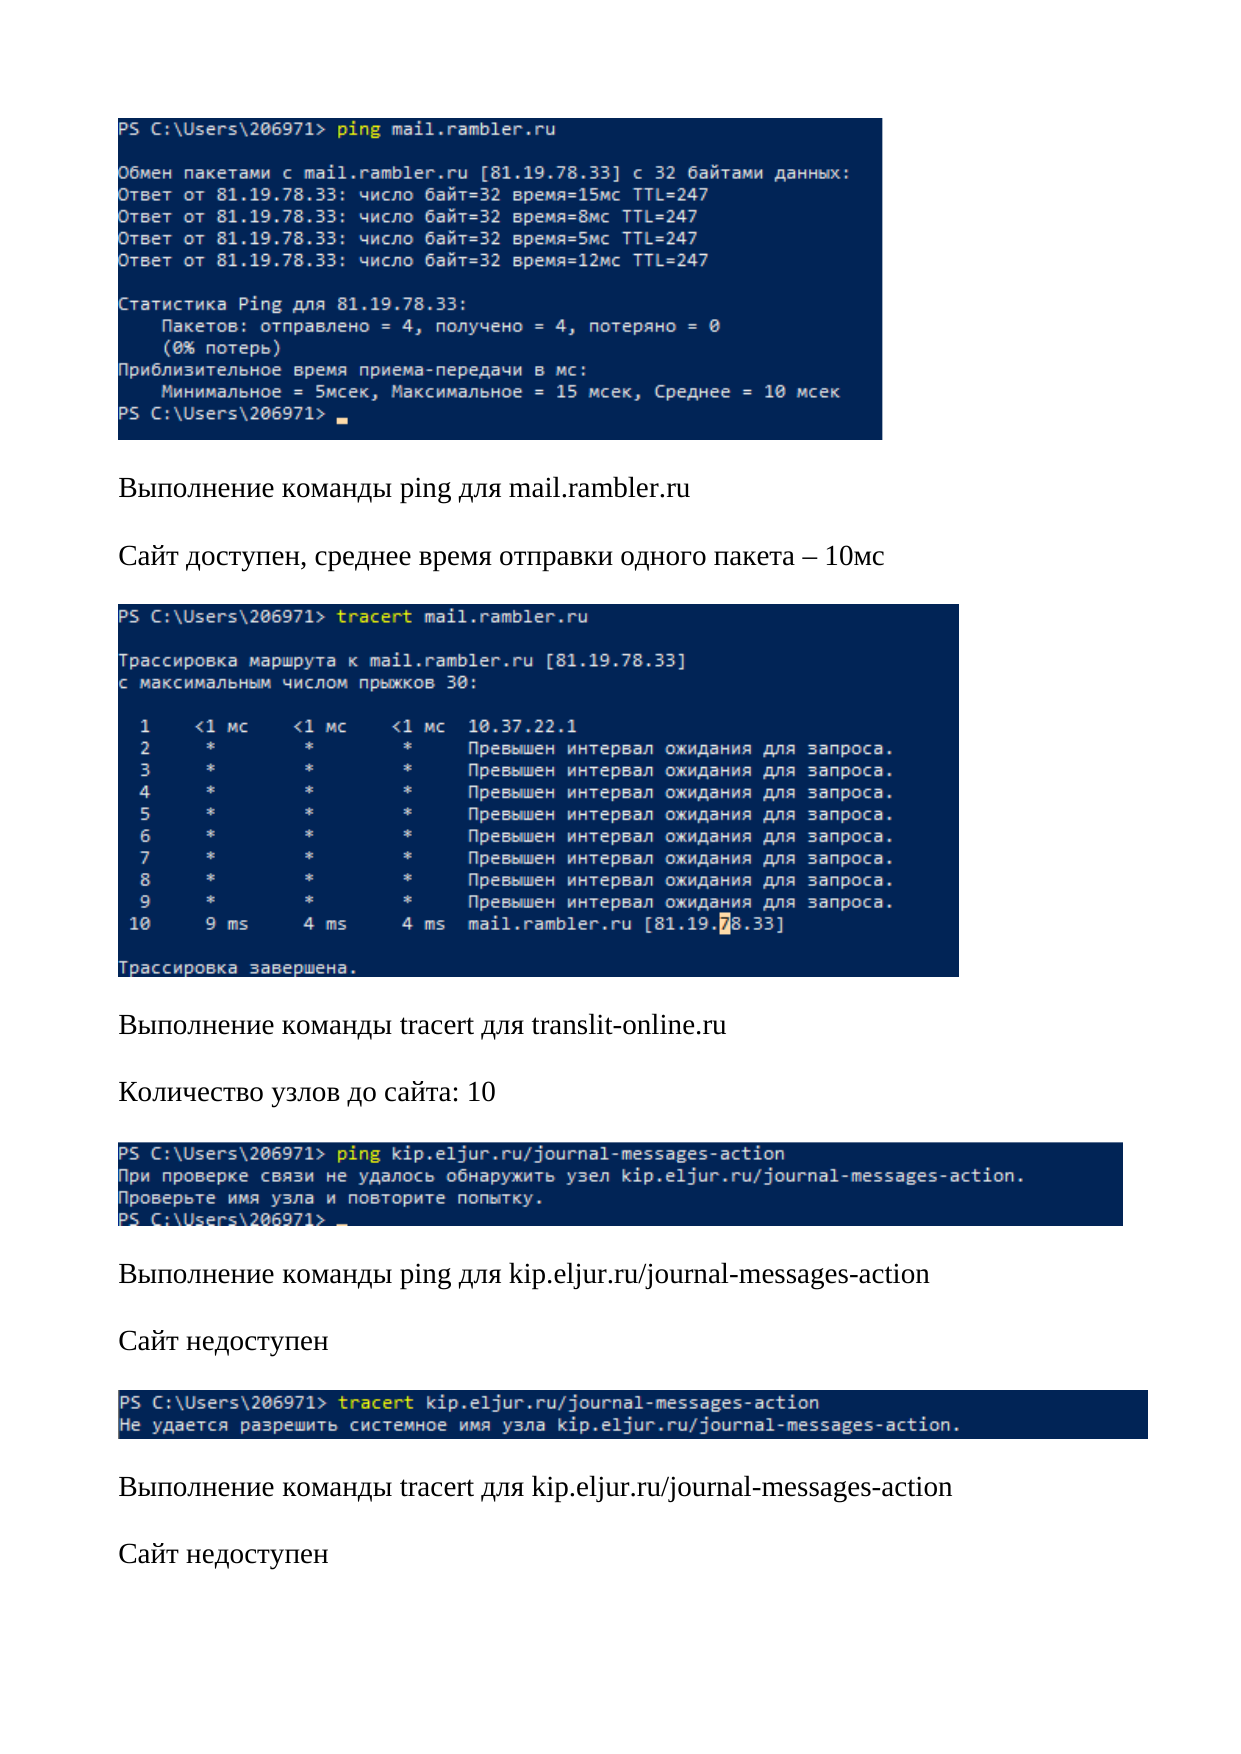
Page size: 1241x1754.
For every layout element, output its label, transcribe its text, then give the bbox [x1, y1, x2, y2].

picture [118, 604, 959, 977]
picture [118, 1141, 1123, 1226]
text Сайт недоступен [118, 1536, 1152, 1570]
text Выполнение команды tracert для translit-online.ru [118, 1007, 1152, 1041]
text Количество узлов до сайта: 10 [118, 1074, 1152, 1108]
text Выполнение команды tracert для kip.eljur.ru/journal-messages-action [118, 1469, 1152, 1503]
text Сайт недоступен [118, 1323, 1152, 1357]
text Выполнение команды ping для kip.eljur.ru/journal-messages-action [118, 1256, 1152, 1290]
picture [118, 118, 883, 440]
text Выполнение команды ping для mail.rambler.ru [118, 471, 1152, 504]
picture [118, 1390, 1148, 1439]
text Сайт доступен, среднее время отправки одного пакета – 10мс [118, 538, 1152, 571]
